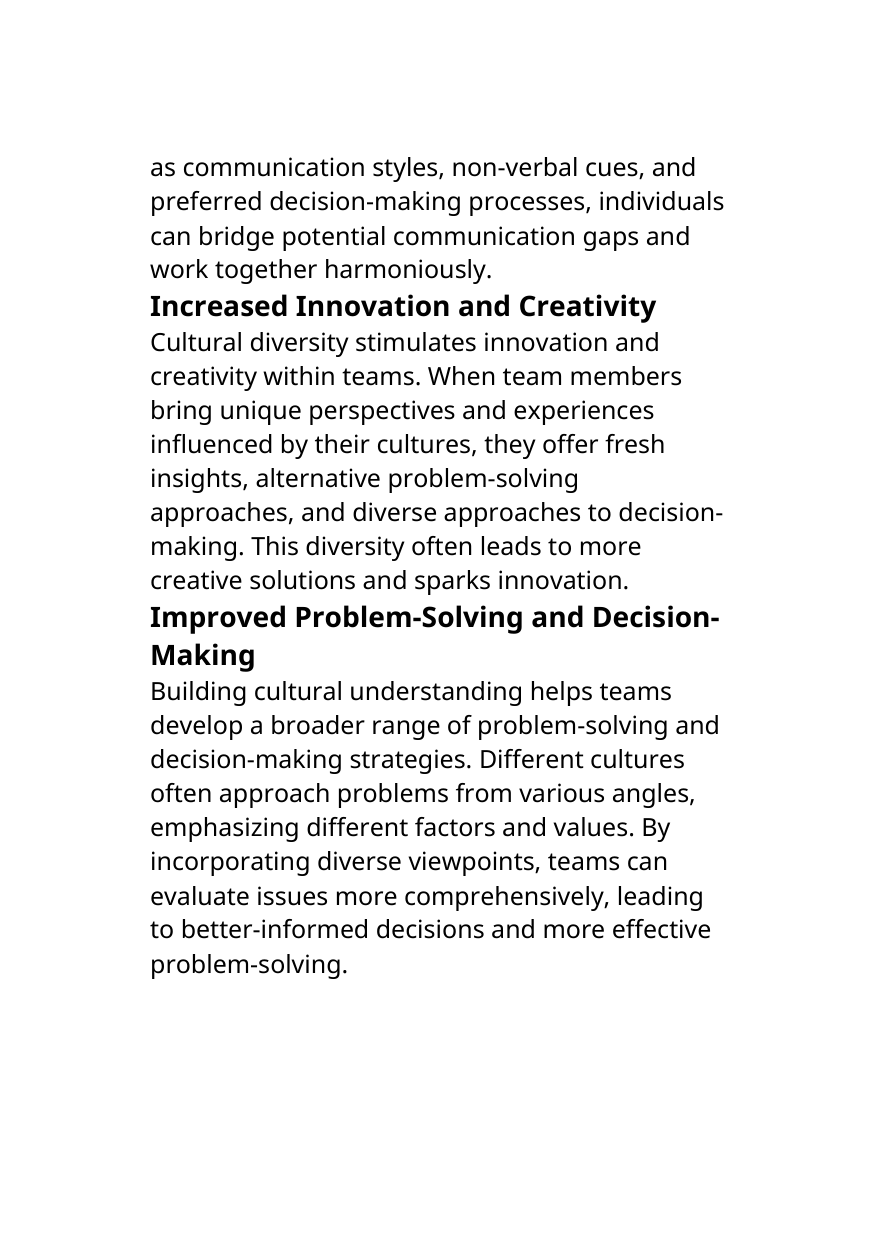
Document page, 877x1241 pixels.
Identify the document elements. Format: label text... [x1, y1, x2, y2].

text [150, 150, 727, 286]
subtitle Improved Problem-Solving and Decision-Making [150, 597, 727, 674]
text Building cultural understanding helps teams develop a broader range of problem-solving and decision-making strategies. Different cultures often approach problems from various angles, emphasizing different factors and values. By incorporating diverse viewpoints, teams can evaluate issues more comprehensively, leading to better-informed decisions and more effective problem-solving. [150, 674, 727, 980]
text Cultural diversity stimulates innovation and creativity within teams. When team members bring unique perspectives and experiences influenced by their cultures, they offer fresh insights, alternative problem-solving approaches, and diverse approaches to decision-making. This diversity often leads to more creative solutions and sparks innovation. [150, 324, 727, 597]
subtitle Increased Innovation and Creativity [150, 286, 727, 324]
